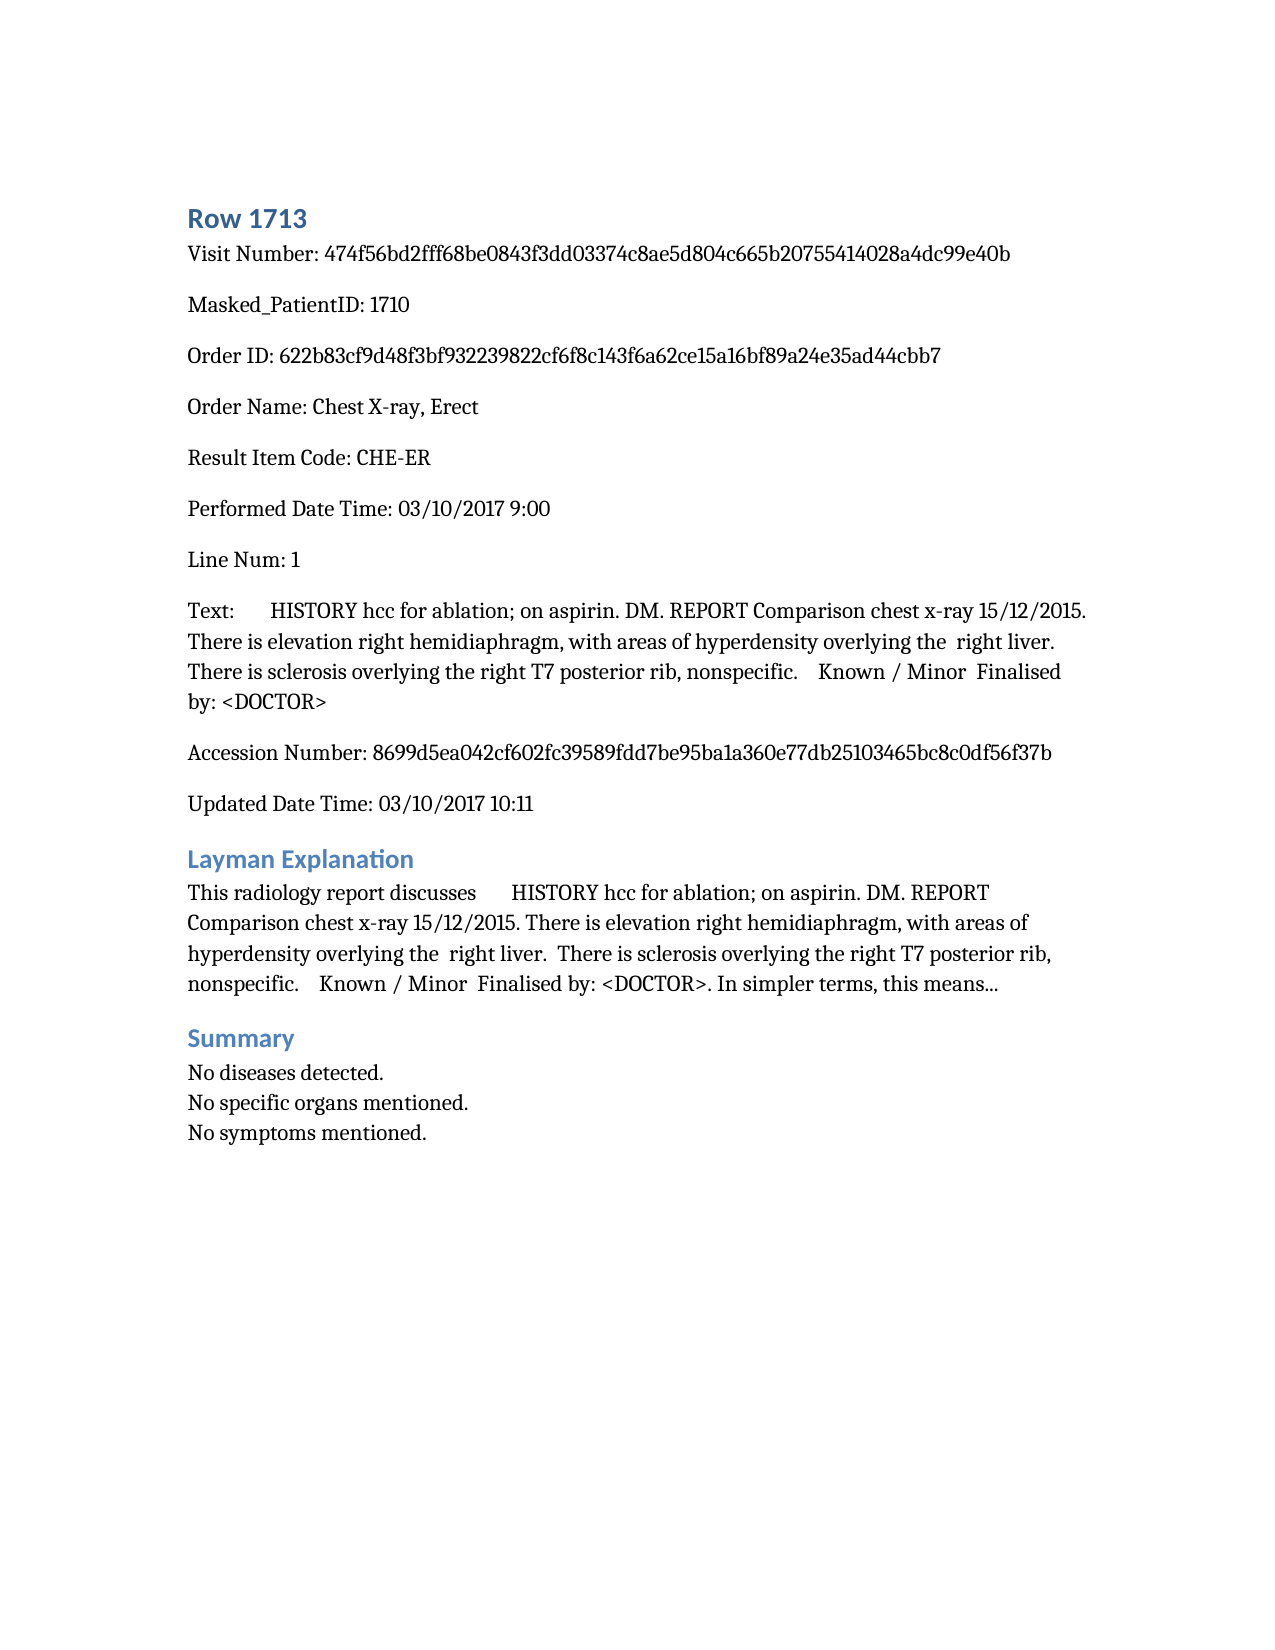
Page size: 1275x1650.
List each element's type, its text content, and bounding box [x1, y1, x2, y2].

text Updated Date Time: 03/10/2017 10:11 [187, 791, 1087, 817]
text Accession Number: 8699d5ea042cf602fc39589fdd7be95ba1a360e77db25103465bc8c0df56f37b [187, 740, 1087, 766]
text Order ID: 622b83cf9d48f3bf932239822cf6f8c143f6a62ce15a16bf89a24e35ad44cbb7 [187, 343, 1087, 369]
subtitle Row 1713 [187, 200, 1087, 236]
text No diseases detected. No specific organs mentioned. No symptoms mentioned. [187, 1059, 1087, 1146]
text Order Name: Chest X-ray, Erect [187, 394, 1087, 420]
text This radiology report discusses HISTORY hcc for ablation; on aspirin. DM. REPORT Comparison chest x-ray 15/12/2015. There is elevation right hemidiaphragm, with areas of hyperdensity overlying the right liver. There is sclerosis overlying the right T7 posterior rib, nonspecific. Known / Minor Finalised by: <DOCTOR>. In simpler terms, this means... [187, 880, 1087, 997]
text Visit Number: 474f56bd2fff68be0843f3dd03374c8ae5d804c665b20755414028a4dc99e40b [187, 241, 1087, 267]
subtitle Layman Explanation [187, 842, 1087, 875]
text Line Num: 1 [187, 547, 1087, 573]
text Masked_PatientID: 1710 [187, 292, 1087, 318]
subtitle Summary [187, 1022, 1087, 1054]
text Result Item Code: CHE-ER [187, 445, 1087, 471]
text Text: HISTORY hcc for ablation; on aspirin. DM. REPORT Comparison chest x-ray 15/12/2015. There is elevation right hemidiaphragm, with areas of hyperdensity overlying the right liver. There is sclerosis overlying the right T7 posterior rib, nonspecific. Known / Minor Finalised by: <DOCTOR> [187, 598, 1087, 715]
text Performed Date Time: 03/10/2017 9:00 [187, 496, 1087, 522]
